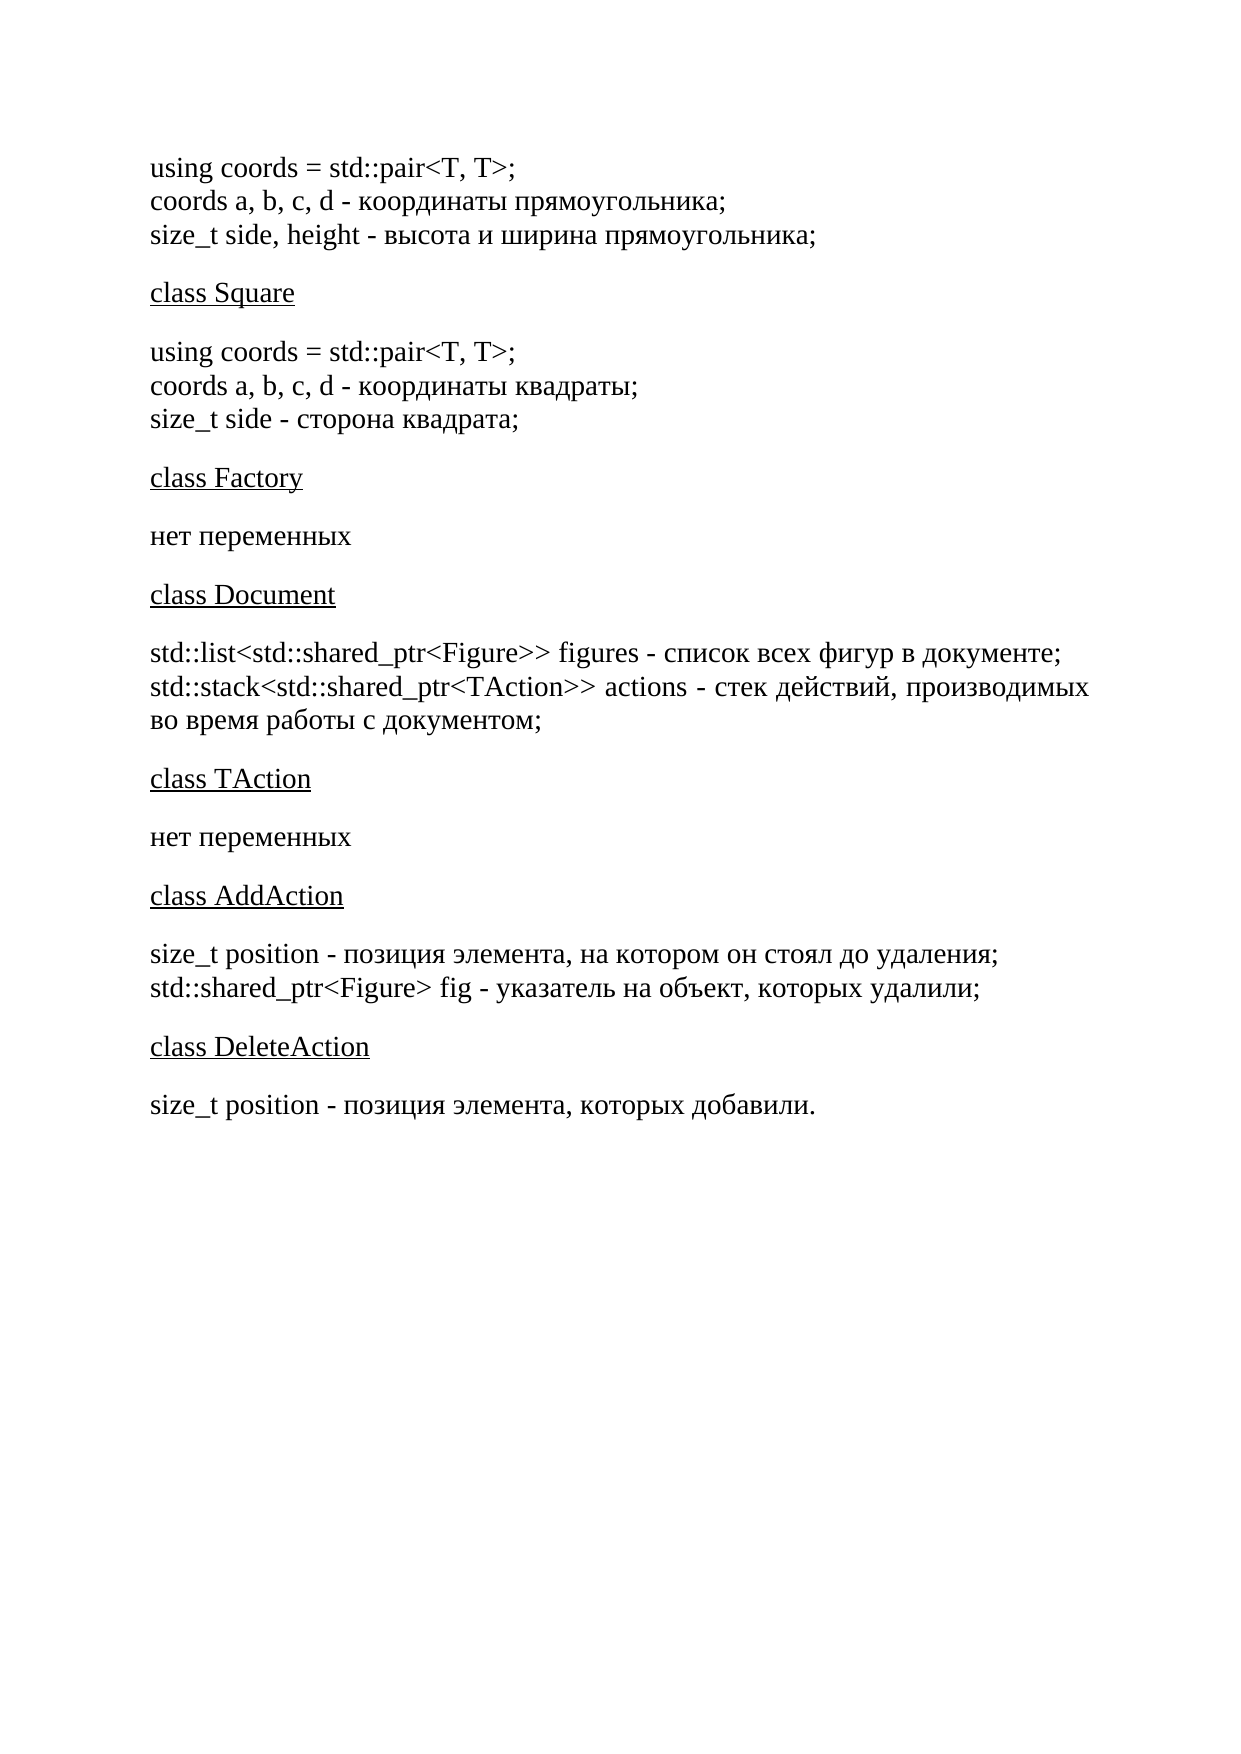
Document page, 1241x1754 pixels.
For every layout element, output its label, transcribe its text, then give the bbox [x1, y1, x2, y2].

text std::list<std::shared_ptr<Figure>> figures - список всех фигур в документе; [150, 635, 1090, 669]
text std::stack<std::shared_ptr<TAction>> actions - стек действий, производимых во время работы с документом; [150, 669, 1090, 736]
text using coords = std::pair<T, T>; [150, 334, 1090, 368]
text std::shared_ptr<Figure> fig - указатель на объект, которых удалили; [150, 970, 1090, 1004]
text нет переменных [150, 518, 1090, 552]
text class Document [150, 577, 1090, 610]
text size_t position - позиция элемента, на котором он стоял до удаления; [150, 937, 1090, 970]
text coords a, b, c, d - координаты квадраты; [150, 368, 1090, 401]
text class AddAction [150, 878, 1090, 912]
text class Factory [150, 460, 1090, 493]
text нет переменных [150, 819, 1090, 853]
text class DeleteAction [150, 1029, 1090, 1062]
text size_t side, height - высота и ширина прямоугольника; [150, 217, 1090, 251]
text size_t position - позиция элемента, которых добавили. [150, 1087, 1090, 1121]
text class TAction [150, 761, 1090, 794]
text class Square [150, 276, 1090, 309]
text using coords = std::pair<T, T>; [150, 150, 1090, 183]
text coords a, b, c, d - координаты прямоугольника; [150, 183, 1090, 217]
text size_t side - сторона квадрата; [150, 401, 1090, 435]
